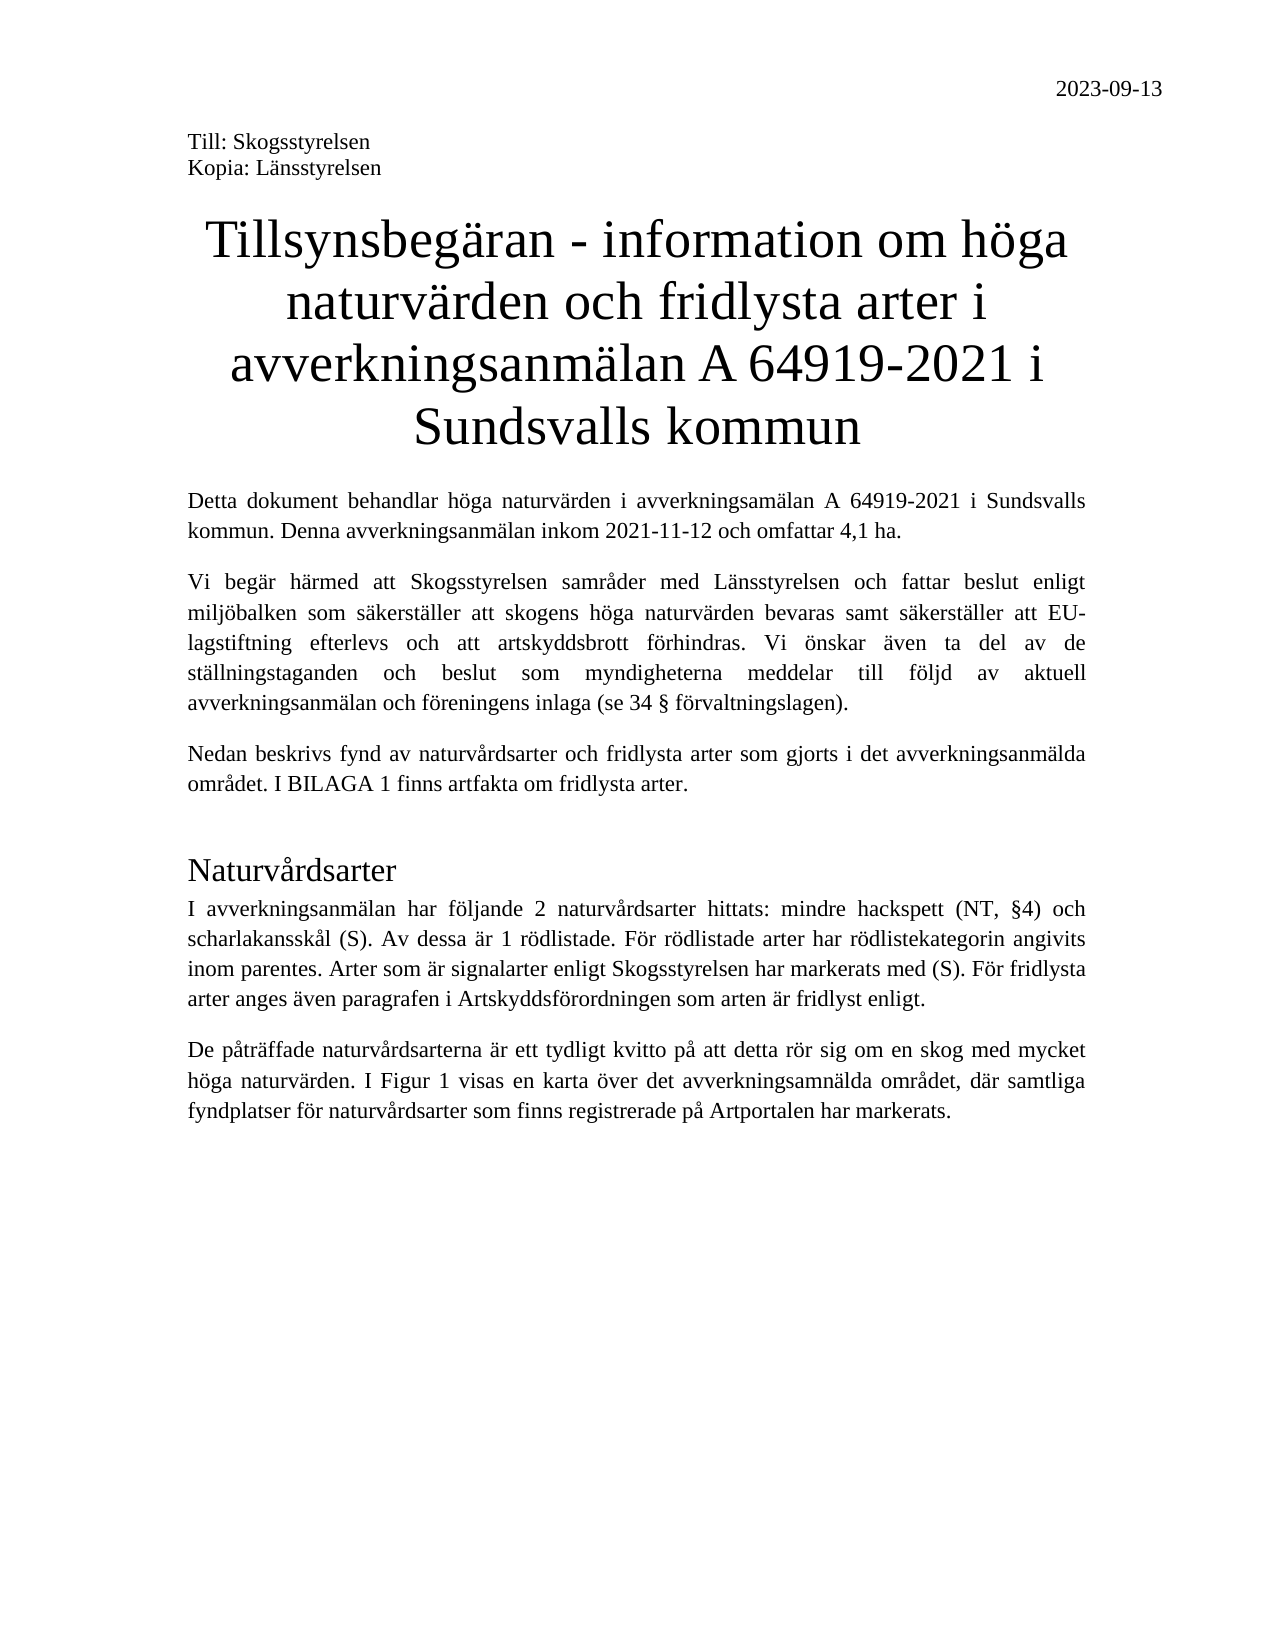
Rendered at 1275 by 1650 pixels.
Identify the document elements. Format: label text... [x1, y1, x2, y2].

text Vi begär härmed att Skogsstyrelsen samråder med Länsstyrelsen och fattar beslut enligt miljöbalken som säkerställer att skogens höga naturvärden bevaras samt säkerställer att EU-lagstiftning efterlevs och att artskyddsbrott förhindras. Vi önskar även ta del av de ställningstaganden och beslut som myndigheterna meddelar till följd av aktuell avverkningsanmälan och föreningens inlaga (se 34 § förvaltningslagen). [187, 568, 1087, 716]
title Tillsynsbegäran - information om höga naturvärden och fridlysta arter i avverkningsanmälan A 64919-2021 i Sundsvalls kommun [187, 207, 1087, 456]
text Detta dokument behandlar höga naturvärden i avverkningsamälan A 64919-2021 i Sundsvalls kommun. Denna avverkningsanmälan inkom 2021-11-12 och omfattar 4,1 ha. [187, 487, 1087, 544]
text Nedan beskrivs fynd av naturvårdsarter och fridlysta arter som gjorts i det avverkningsanmälda området. I BILAGA 1 finns artfakta om fridlysta arter. [187, 740, 1087, 797]
subtitle Naturvårdsarter [187, 851, 1087, 889]
text I avverkningsanmälan har följande 2 naturvårdsarter hittats: mindre hackspett (NT, §4) och scharlakansskål (S). Av dessa är 1 rödlistade. För rödlistade arter har rödlistekategorin angivits inom parentes. Arter som är signalarter enligt Skogsstyrelsen har markerats med (S). För fridlysta arter anges även paragrafen i Artskyddsförordningen som arten är fridlyst enligt. [187, 895, 1087, 1012]
text De påträffade naturvårdsarterna är ett tydligt kvitto på att detta rör sig om en skog med mycket höga naturvärden. I Figur 1 visas en karta över det avverkningsamnälda området, där samtliga fyndplatser för naturvårdsarter som finns registrerade på Artportalen har markerats. [187, 1036, 1087, 1123]
